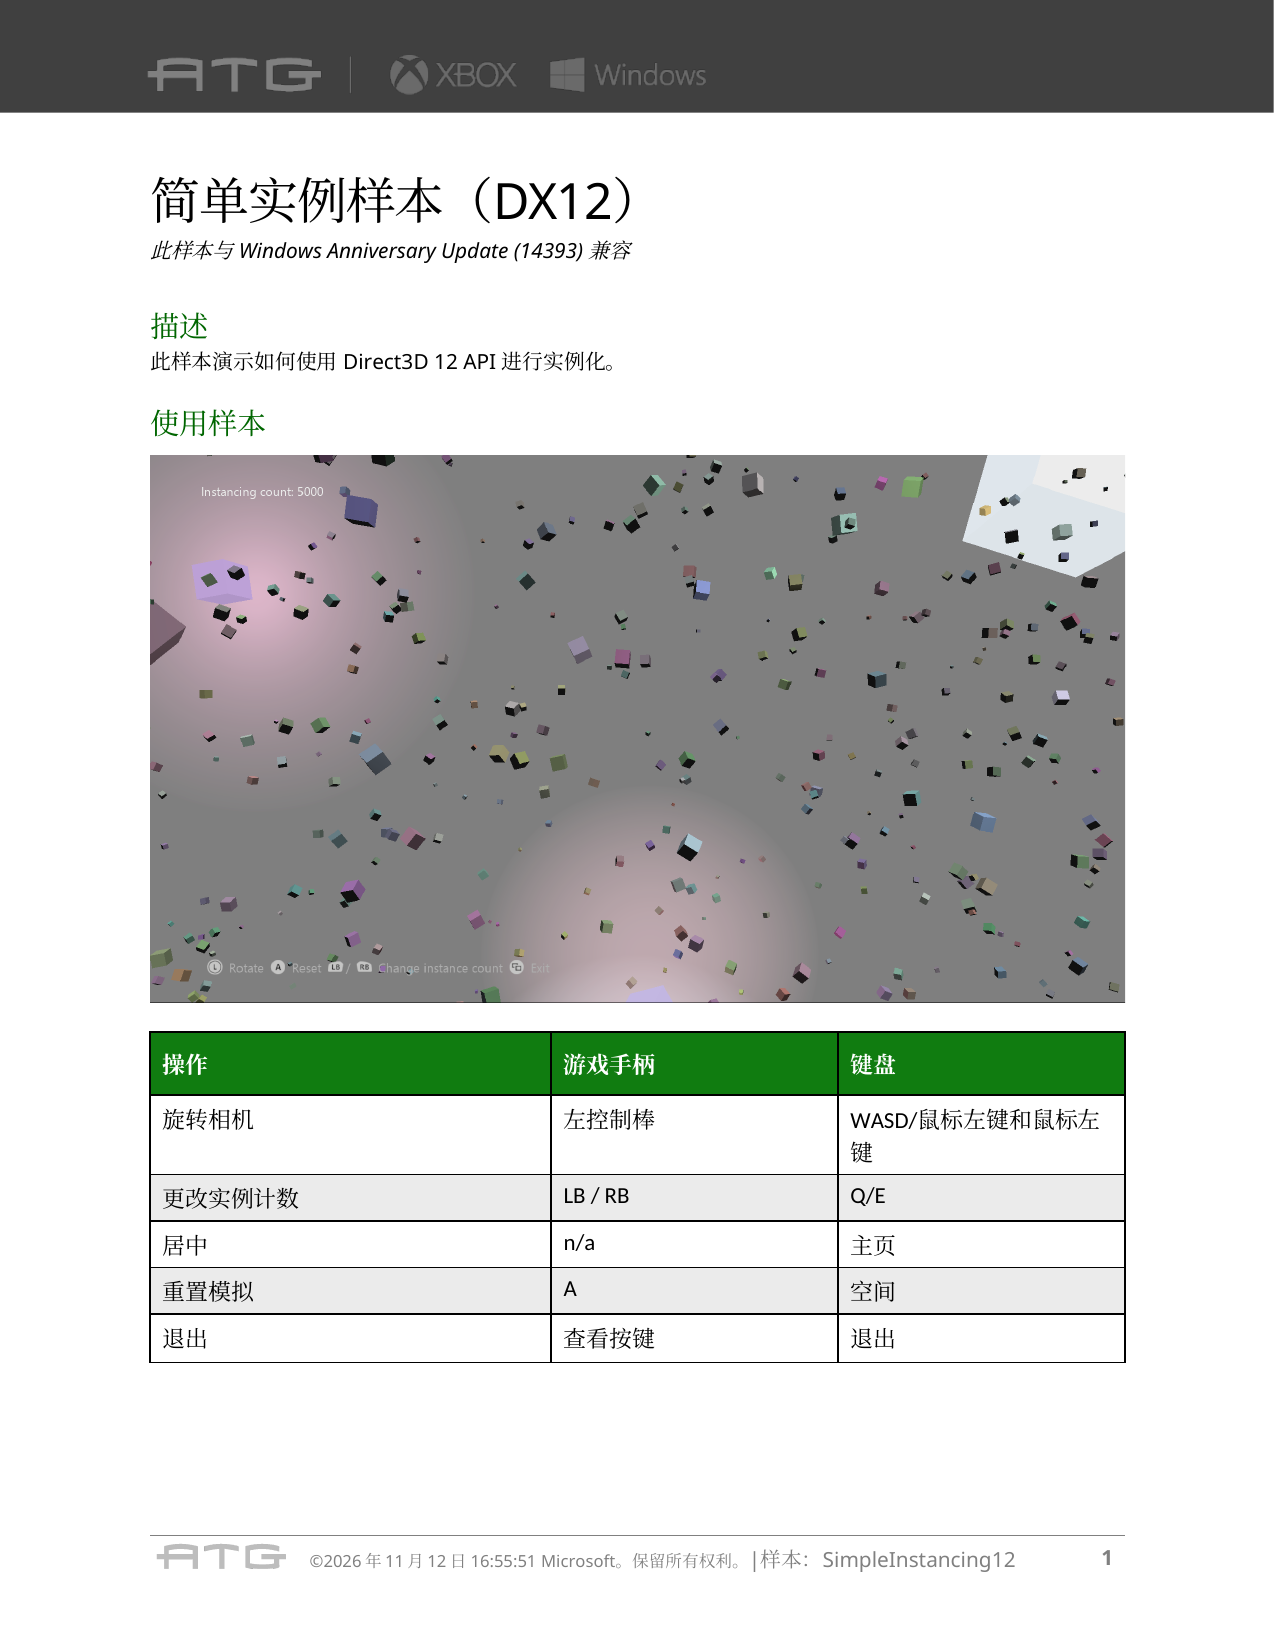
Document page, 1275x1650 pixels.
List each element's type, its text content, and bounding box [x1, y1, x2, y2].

text 此样本与 Windows Anniversary Update (14393) 兼容 [150, 234, 1125, 264]
table_cell A [552, 1268, 837, 1313]
table_header 操作 [151, 1033, 550, 1094]
subtitle 使用样本 [150, 401, 1125, 443]
table_header 键盘 [839, 1033, 1124, 1094]
picture [150, 455, 1125, 1003]
table_cell n/a [552, 1222, 837, 1267]
table_cell 主页 [839, 1222, 1124, 1267]
table_cell 退出 [839, 1315, 1124, 1362]
table_cell 查看按键 [552, 1315, 837, 1362]
text 此样本演示如何使用 Direct3D 12 API 进行实例化。 [150, 346, 1125, 376]
table_cell 旋转相机 [151, 1096, 550, 1174]
table_cell 重置模拟 [151, 1268, 550, 1313]
table_cell 居中 [151, 1222, 550, 1267]
title 简单实例样本（DX12） [150, 162, 1125, 234]
picture [156, 1543, 286, 1569]
table_cell 空间 [839, 1268, 1124, 1313]
picture [147, 55, 706, 95]
table_cell Q/E [839, 1175, 1124, 1220]
table_cell 更改实例计数 [151, 1175, 550, 1220]
table_cell LB / RB [552, 1175, 837, 1220]
table_cell WASD/鼠标左键和鼠标左键 [839, 1096, 1124, 1174]
table_cell 退出 [151, 1315, 550, 1362]
table_header 游戏手柄 [552, 1033, 837, 1094]
table_cell 左控制棒 [552, 1096, 837, 1174]
subtitle 描述 [150, 304, 1125, 346]
